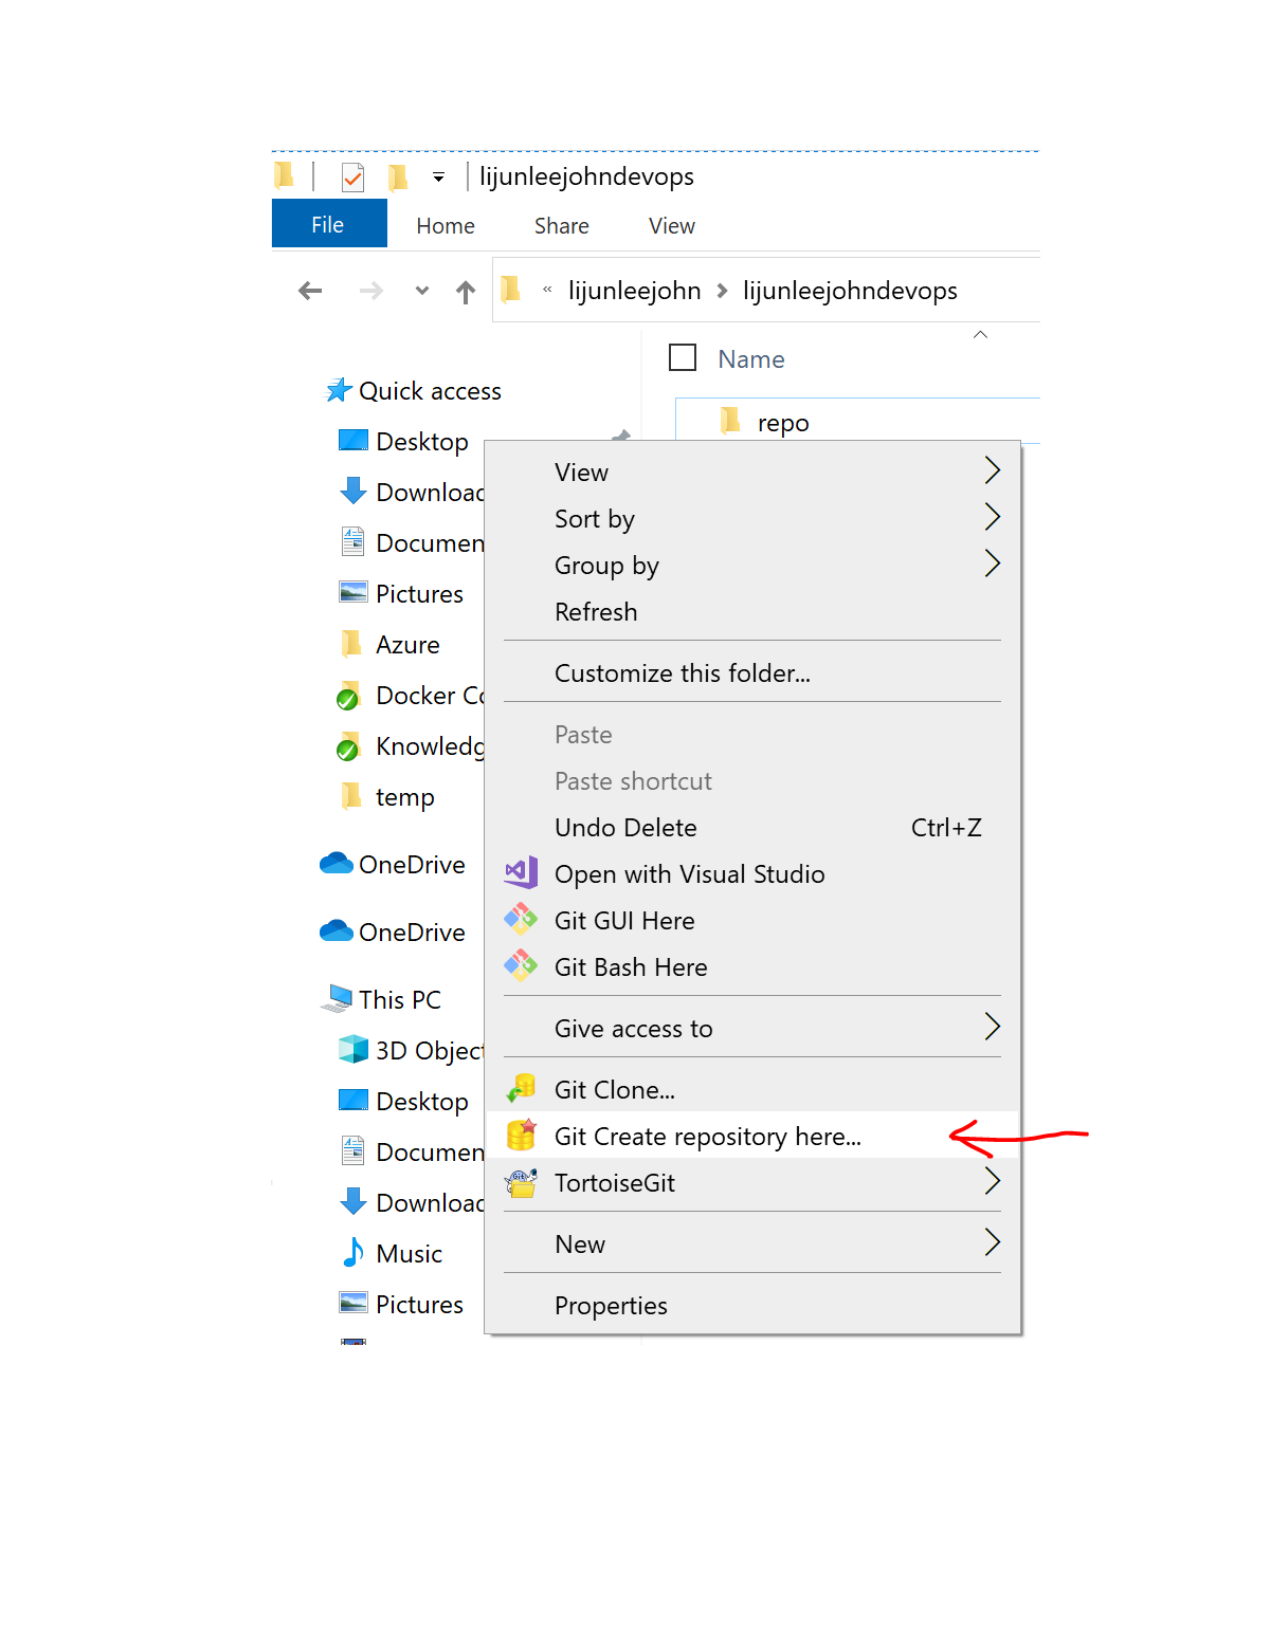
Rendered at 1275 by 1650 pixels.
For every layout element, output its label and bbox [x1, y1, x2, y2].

picture [271, 150, 1089, 1345]
